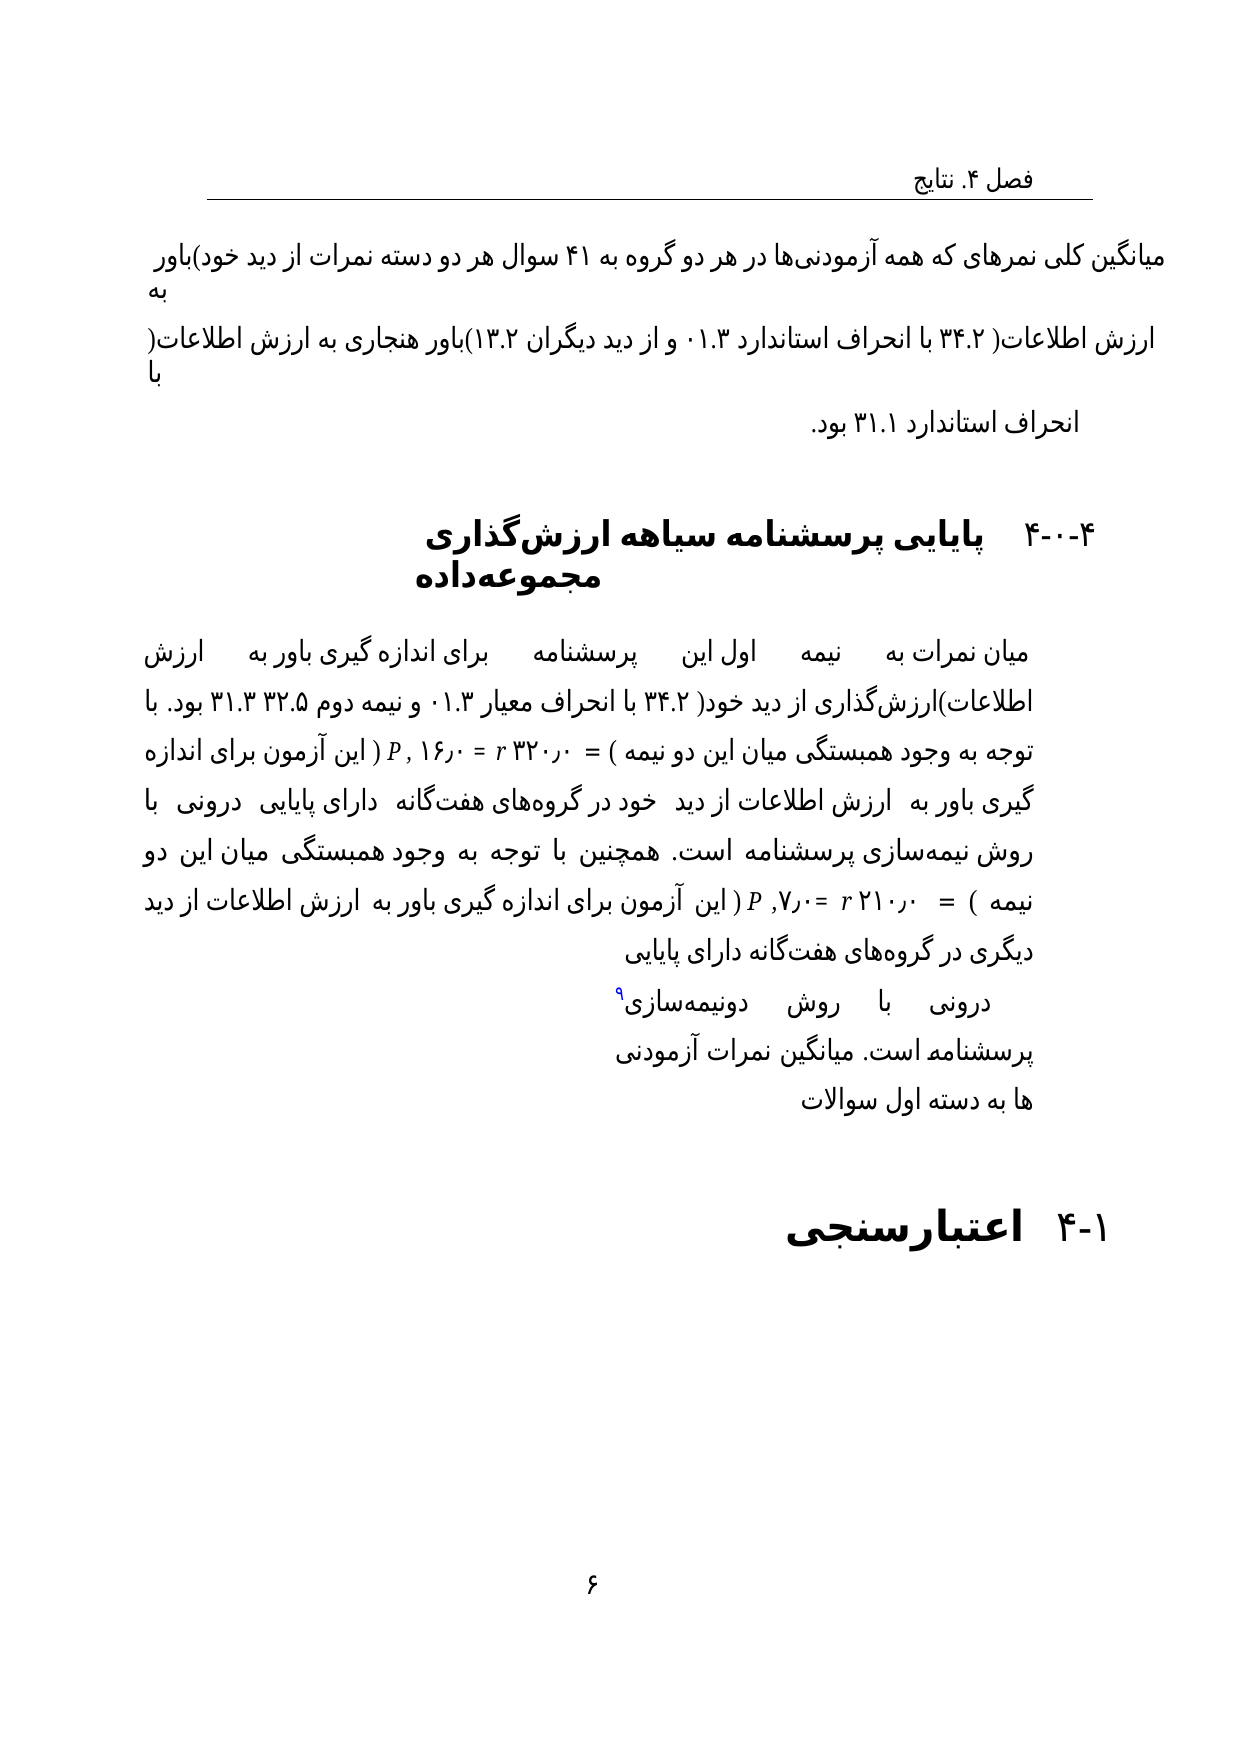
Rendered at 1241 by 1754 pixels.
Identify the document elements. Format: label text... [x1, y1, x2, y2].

text ﻓﺼﻞ ۴. ﻧﺘﺎﯾﺞ [162, 163, 1034, 194]
subtitle ۴-۰-۴ ﭘﺎﯾﺎﯾﯽ ﭘﺮﺳﺸﻨﺎﻣﻪ ﺳﯿﺎﻫﻪ ارزشﮔﺬاری ﻣﺠﻤﻮﻋﻪداده [415, 513, 1176, 595]
subtitle ۴-۱ اﻋﺘﺒﺎرﺳﻨﺠﯽ [785, 1202, 1176, 1251]
text ارزش اﻃﻼﻋﺎت( ۳۴.۲ ﺑﺎ اﻧﺤﺮاف اﺳﺘﺎﻧﺪارد ۰۱.۳ و از دﯾﺪ دﯾﮕﺮان ۱۳.۲)ﺑﺎور ﻫﻨﺠﺎری ﺑﻪ ارزش اﻃﻼﻋﺎت( ﺑﺎ [148, 321, 1176, 388]
text ﻣﯿﺎﻧﮕﯿﻦ ﮐﻠﯽ ﻧﻤﺮهای ﮐﻪ ﻫﻤﻪ آزﻣﻮدﻧﯽﻫﺎ در ﻫﺮ دو ﮔﺮوه ﺑﻪ ۴۱ ﺳﻮال ﻫﺮ دو دﺳﺘﻪ ﻧﻤﺮات از دﯾﺪ ﺧﻮد)ﺑﺎور ﺑﻪ [148, 238, 1176, 305]
text ﻣﯿﺎن ﻧﻤﺮات ﺑﻪ ﻧﯿﻤﻪ اول اﯾﻦ ﭘﺮﺳﺸﻨﺎﻣﻪ ﺑﺮای اﻧﺪازه ﮔﯿﺮی ﺑﺎور ﺑﻪ ارزش اﻃﻼﻋﺎت)ارزشﮔﺬاری از دﯾﺪ ﺧﻮد( ۳۴.۲ ﺑﺎ اﻧﺤﺮاف ﻣﻌﯿﺎر ۰۱.۳ و ﻧﯿﻤﻪ دوم ۳۲.۵ ۳۱.۳ ﺑﻮد. ﺑﺎ ﺗﻮﺟﻪ ﺑﻪ وﺟﻮد ﻫﻤﺒﺴﺘﮕﯽ ﻣﯿﺎن اﯾﻦ دو ﻧﯿﻤﻪ ) = P , ۱۶٫۰ = r ۳۲۰٫۰ ( اﯾﻦ آزﻣﻮن ﺑﺮای اﻧﺪازه ﮔﯿﺮی ﺑﺎور ﺑﻪ ارزش اﻃﻼﻋﺎت از دﯾﺪ ﺧﻮد در ﮔﺮوهﻫﺎی ﻫﻔﺖﮔﺎﻧﻪ دارای ﭘﺎﯾﺎﯾﯽ دروﻧﯽ ﺑﺎ روش ﻧﯿﻤﻪﺳﺎزی ﭘﺮﺳﺸﻨﺎﻣﻪ اﺳﺖ. ﻫﻤﭽﻨﯿﻦ ﺑﺎ ﺗﻮﺟﻪ ﺑﻪ وﺟﻮد ﻫﻤﺒﺴﺘﮕﯽ ﻣﯿﺎن اﯾﻦ دو ﻧﯿﻤﻪ ) = P ,۷٫۰= r ۲۱۰٫۰ ( اﯾﻦ آزﻣﻮن ﺑﺮای اﻧﺪازه ﮔﯿﺮی ﺑﺎور ﺑﻪ ارزش اﻃﻼﻋﺎت از دﯾﺪ دﯾﮕﺮی در ﮔﺮوهﻫﺎی ﻫﻔﺖﮔﺎﻧﻪ دارای ﭘﺎﯾﺎﯾﯽ [143, 621, 1033, 970]
text اﻧﺤﺮاف اﺳﺘﺎﻧﺪارد ۳۱.۱ ﺑﻮد. [811, 405, 1176, 438]
text دروﻧﯽ ﺑﺎ روش دوﻧﯿﻤﻪﺳﺎزی۹ ﭘﺮﺳﺸﻨﺎﻣﻪ اﺳﺖ. ﻣﯿﺎﻧﮕﯿﻦ ﻧﻤﺮات آزﻣﻮدﻧﯽ ﻫﺎ ﺑﻪ دﺳﺘﻪ اول ﺳﻮاﻻت [615, 982, 1034, 1116]
